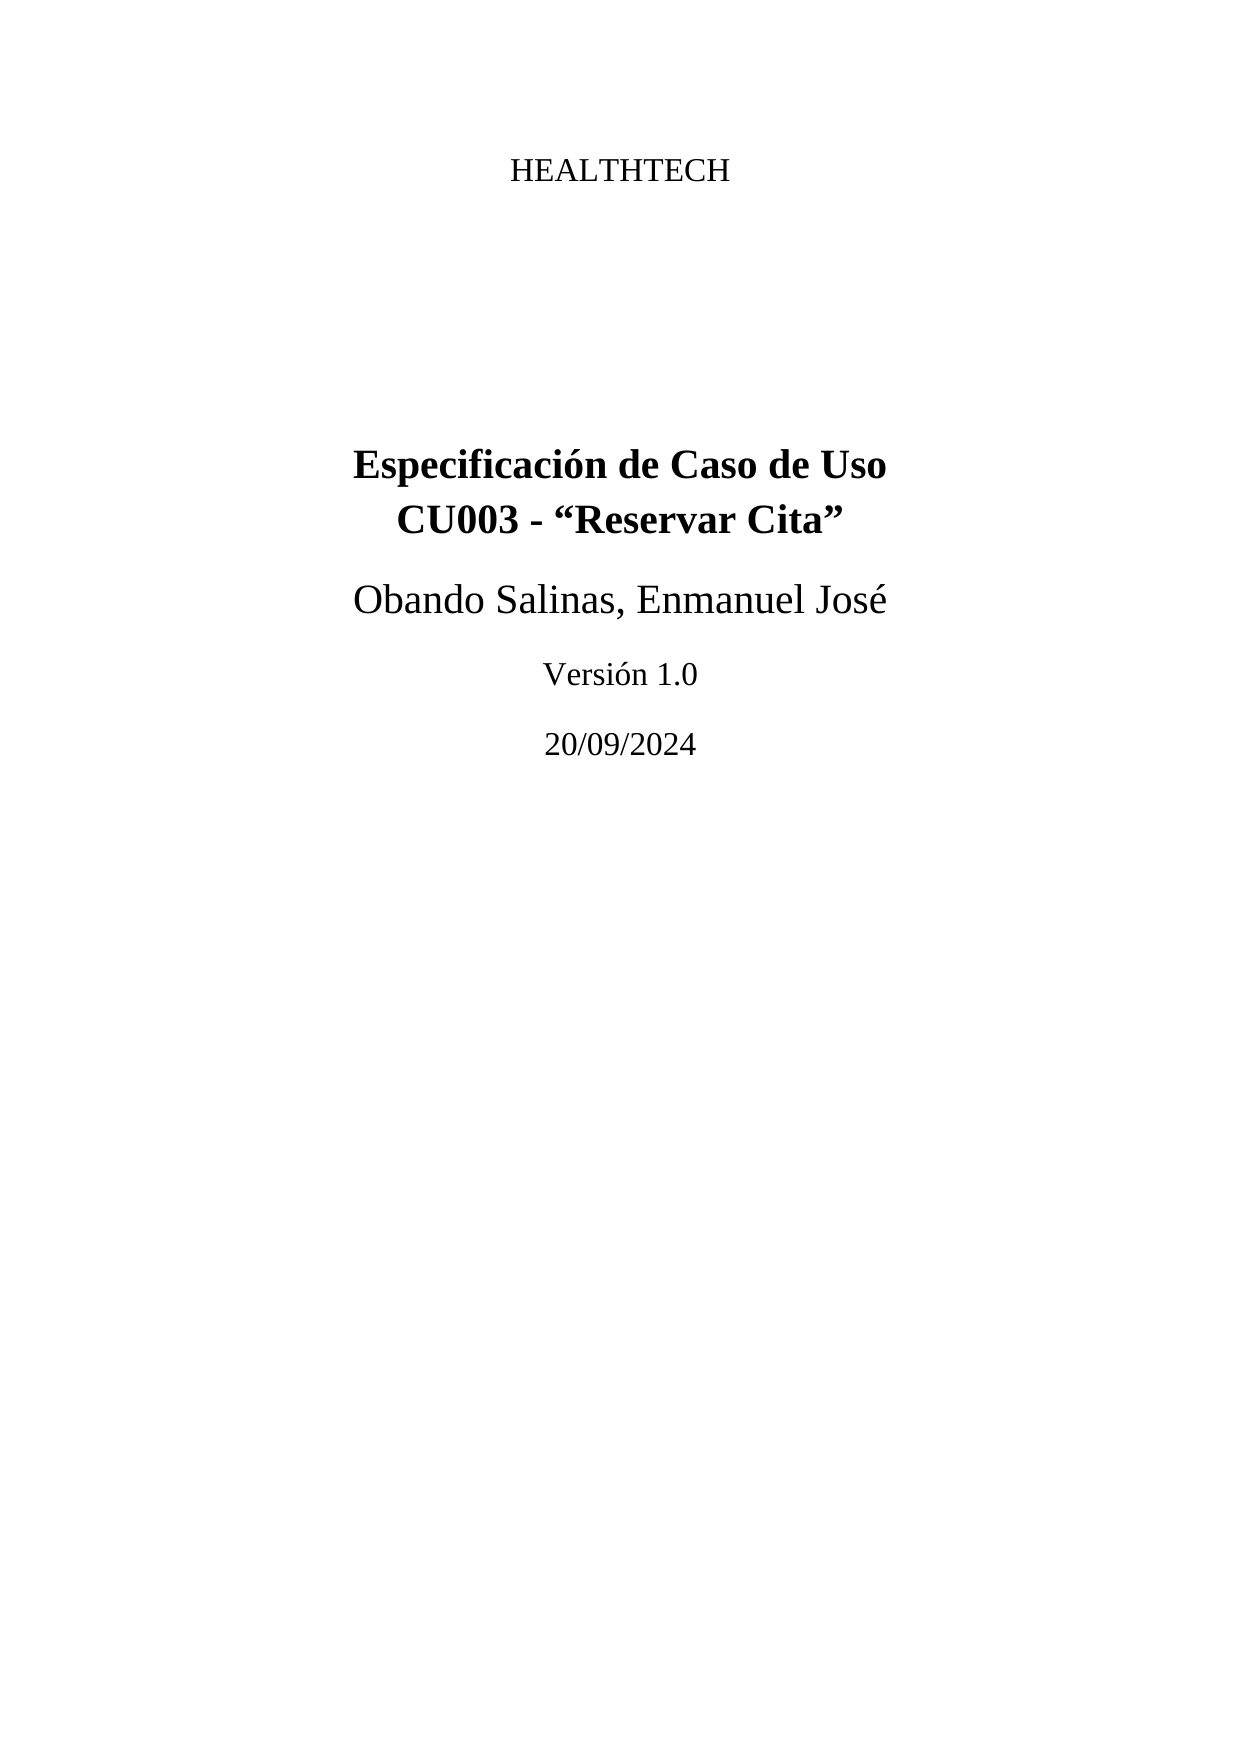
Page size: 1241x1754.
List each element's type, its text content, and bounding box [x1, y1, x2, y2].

text Versión 1.0 [150, 655, 1090, 693]
text 20/09/2024 [150, 724, 1090, 762]
text Especificación de Caso de Uso CU003 - “Reservar Cita” [150, 439, 1090, 542]
text HEALTHTECH [150, 150, 1090, 188]
text Obando Salinas, Enmanuel José [150, 574, 1090, 622]
